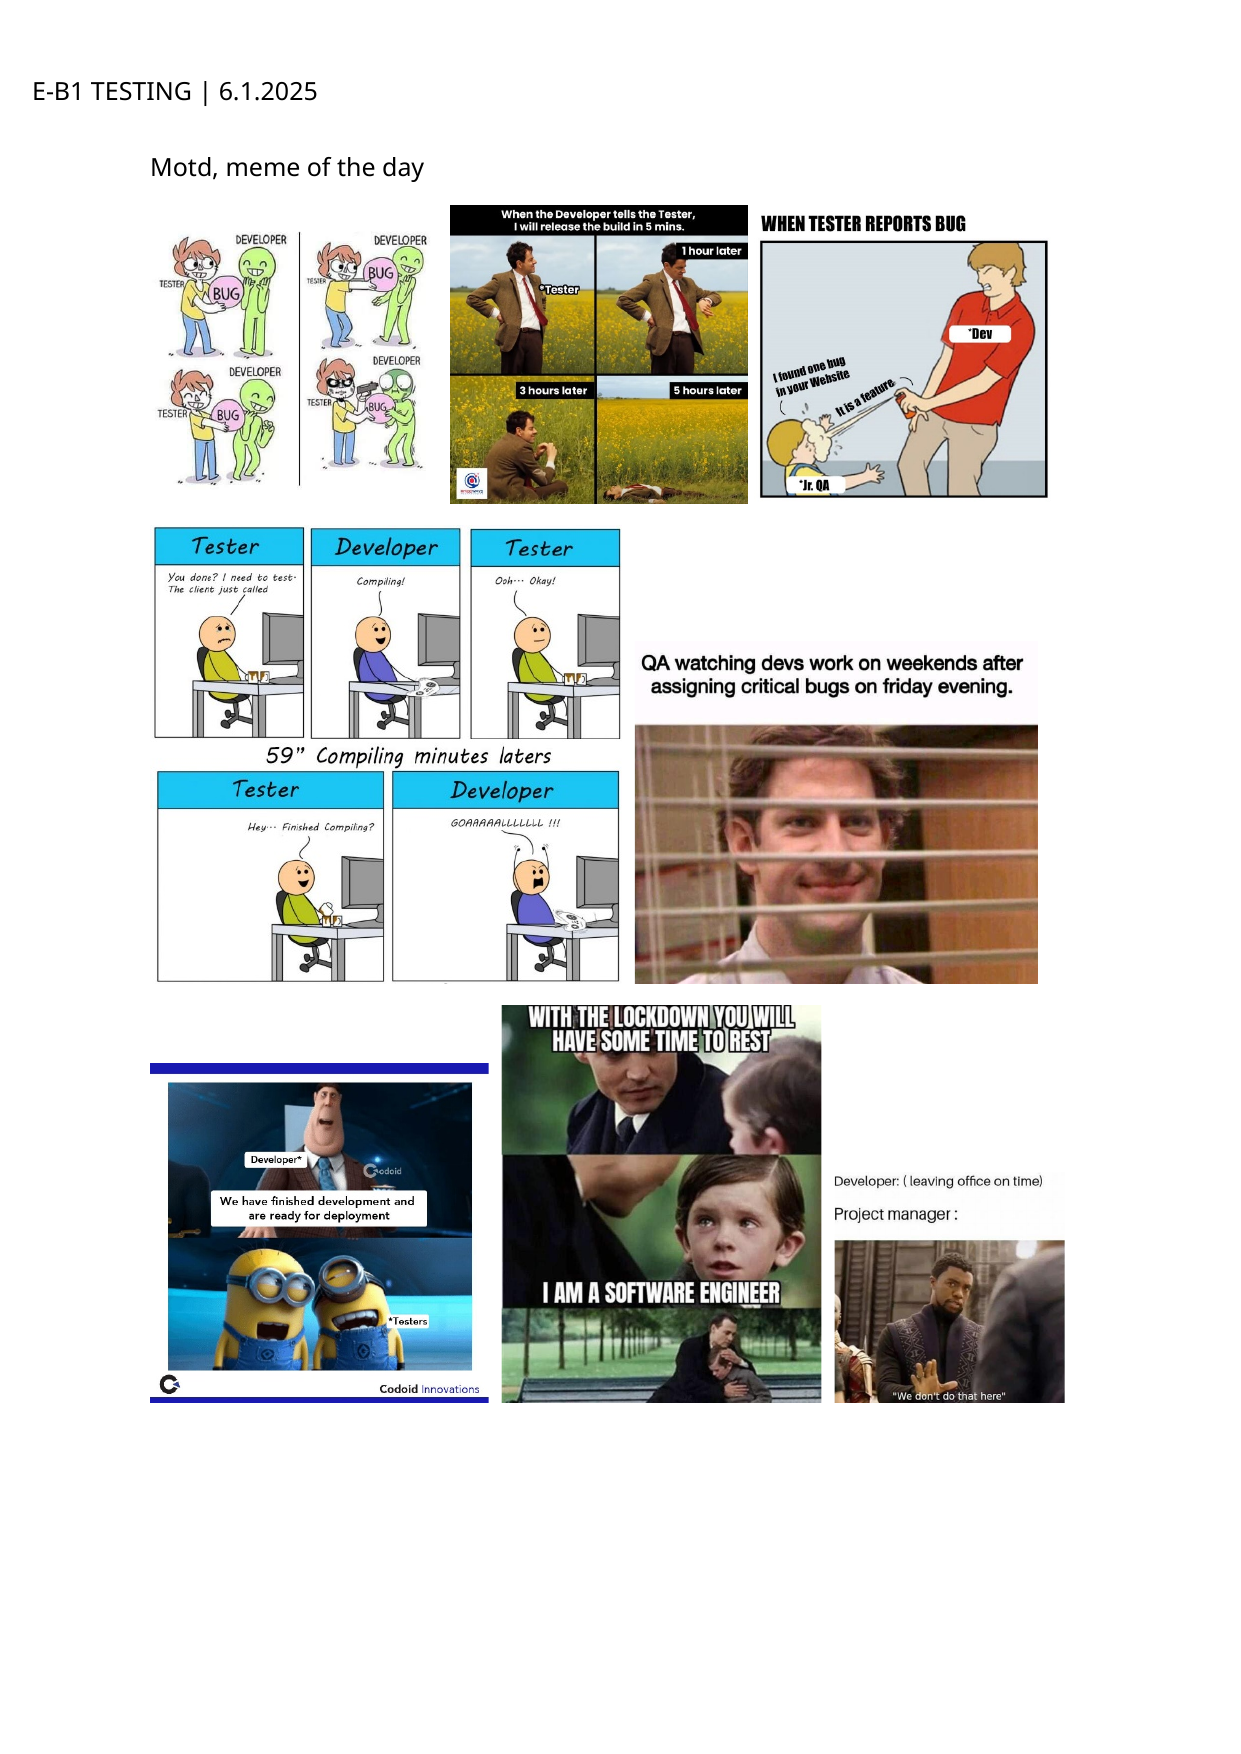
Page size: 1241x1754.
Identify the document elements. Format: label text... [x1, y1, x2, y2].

text Motd, meme of the day [150, 150, 1090, 184]
picture [634, 641, 1038, 984]
picture [150, 525, 622, 984]
picture [834, 1172, 1065, 1403]
picture [150, 1063, 489, 1403]
picture [450, 205, 748, 504]
picture [501, 1005, 822, 1403]
picture [150, 213, 437, 504]
picture [754, 205, 1053, 504]
